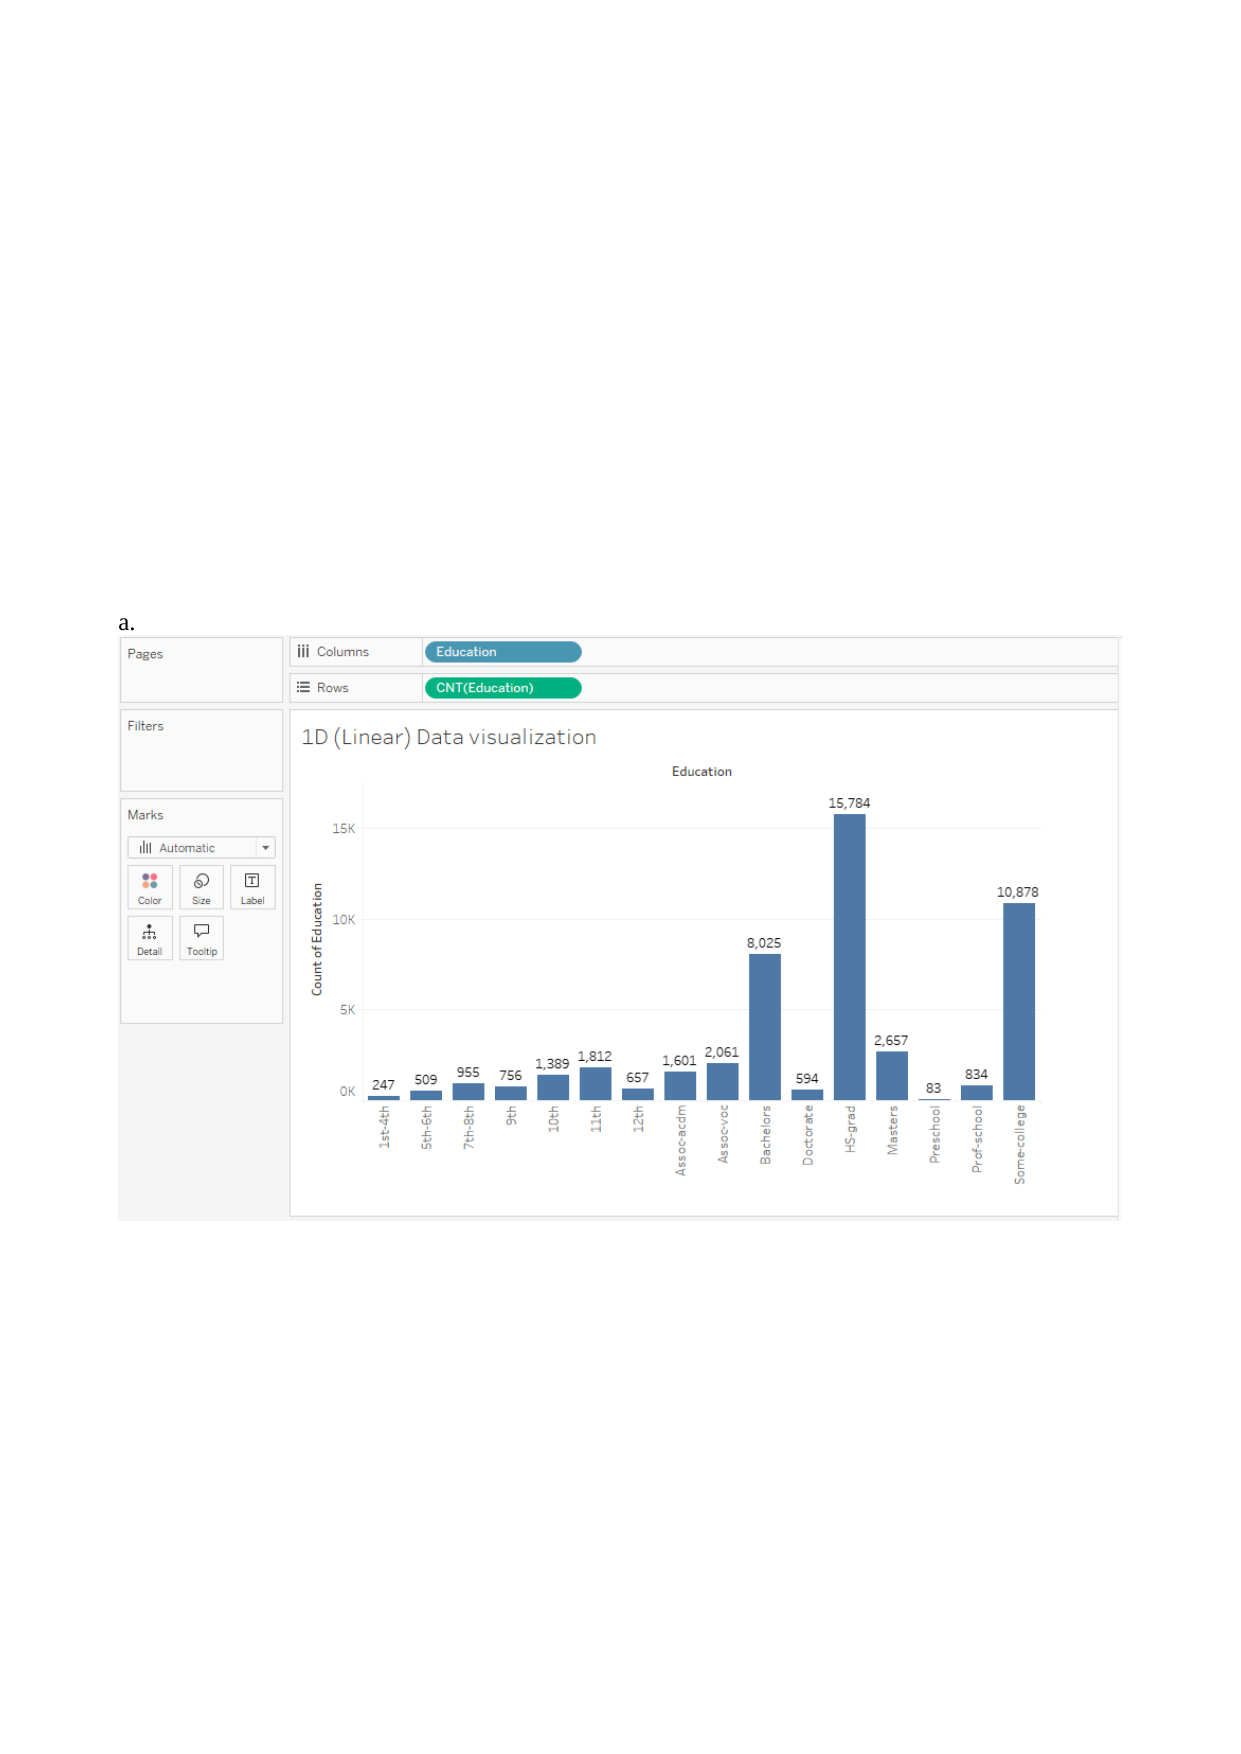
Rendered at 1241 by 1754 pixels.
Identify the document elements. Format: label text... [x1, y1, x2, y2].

text a. [118, 607, 1122, 635]
picture [118, 635, 1123, 1221]
